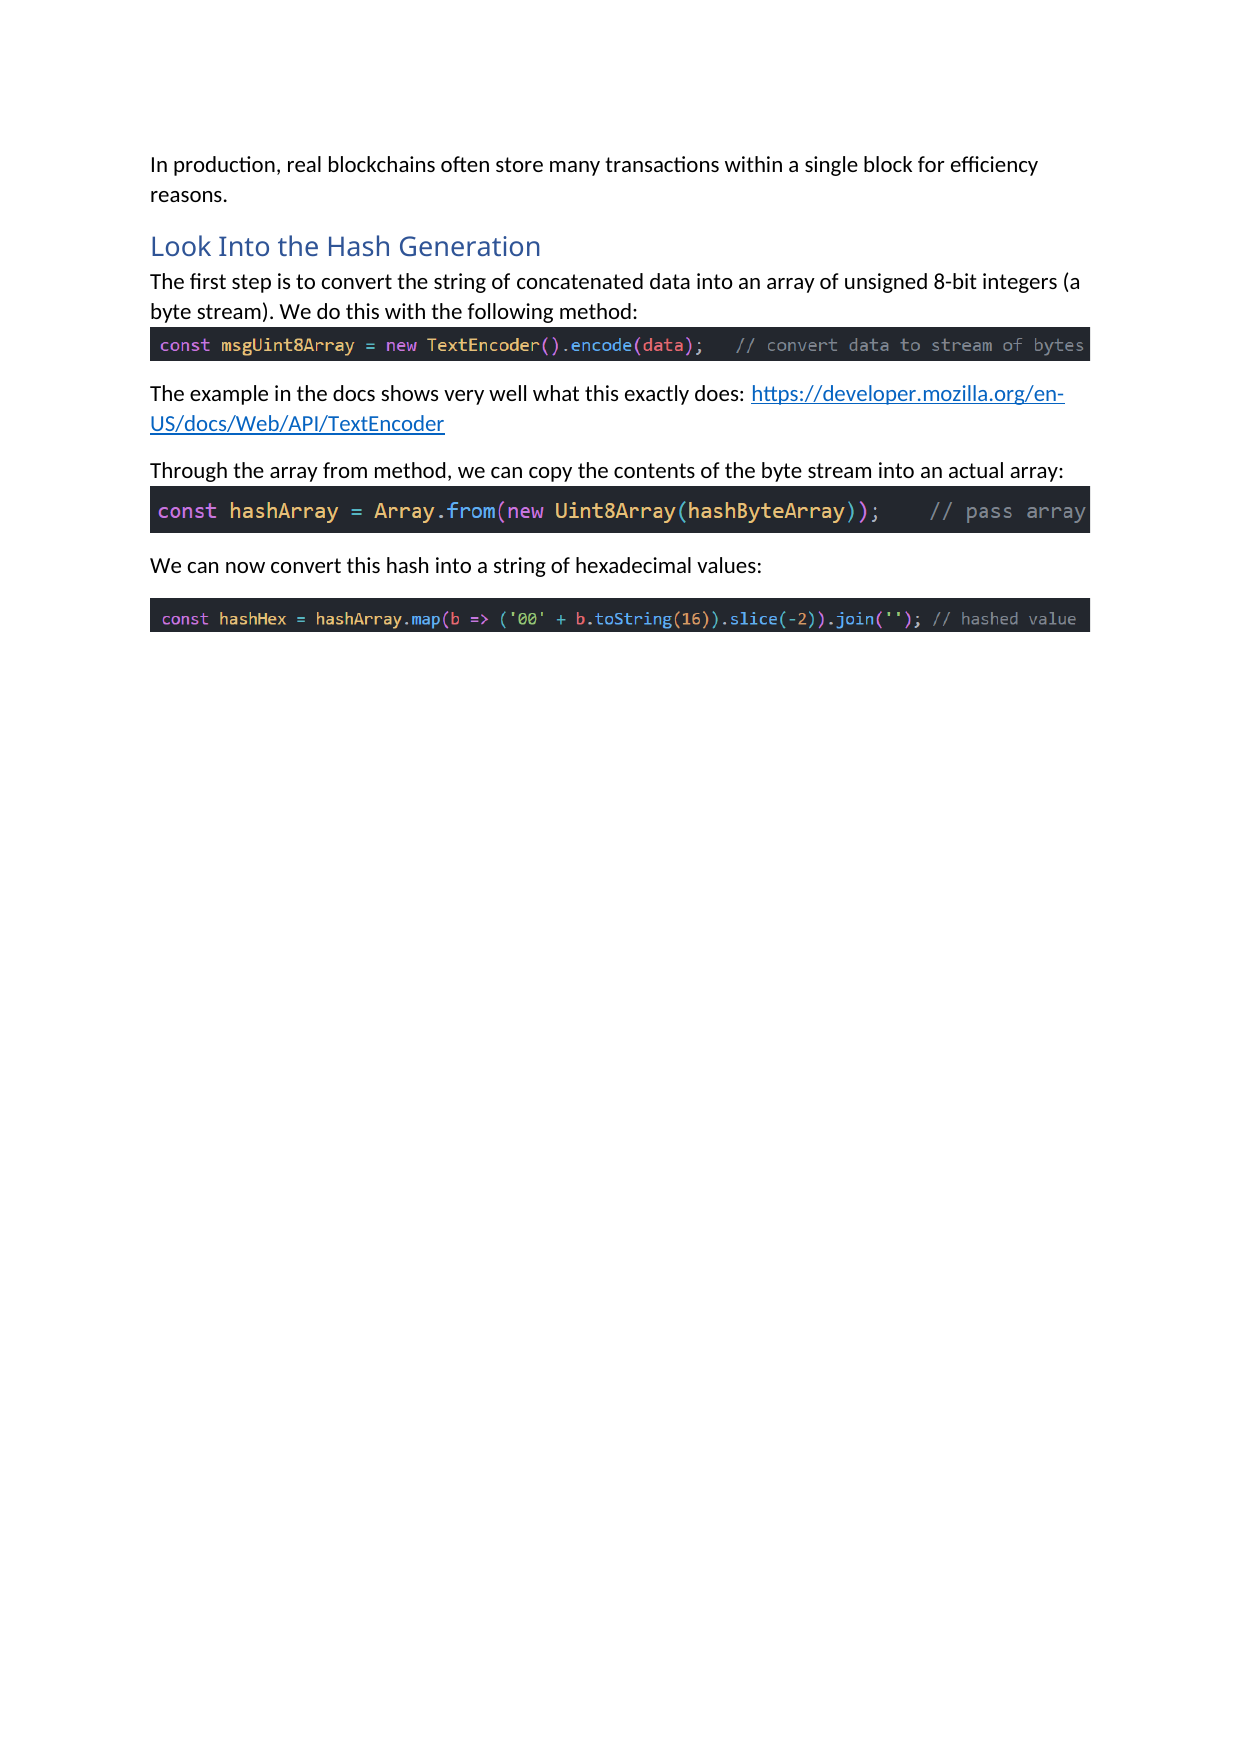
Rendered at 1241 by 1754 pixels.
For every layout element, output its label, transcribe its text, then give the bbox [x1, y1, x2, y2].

text We can now convert this hash into a string of hexadecimal values: [150, 551, 1090, 579]
text In production, real blockchains often store many transactions within a single block for efficiency reasons. [150, 150, 1090, 208]
picture [150, 327, 1091, 361]
text The first step is to convert the string of concatenated data into an array of unsigned 8-bit integers (a byte stream). We do this with the following method: [150, 267, 1090, 327]
picture [150, 598, 1091, 632]
subtitle Look Into the Hash Generation [150, 227, 1090, 264]
text Through the array from method, we can copy the contents of the byte stream into an actual array: [150, 456, 1090, 486]
text The example in the docs shows very well what this exactly does: https://developer.mozilla.org/en-US/docs/Web/API/TextEncoder [150, 379, 1090, 437]
picture [150, 486, 1091, 533]
